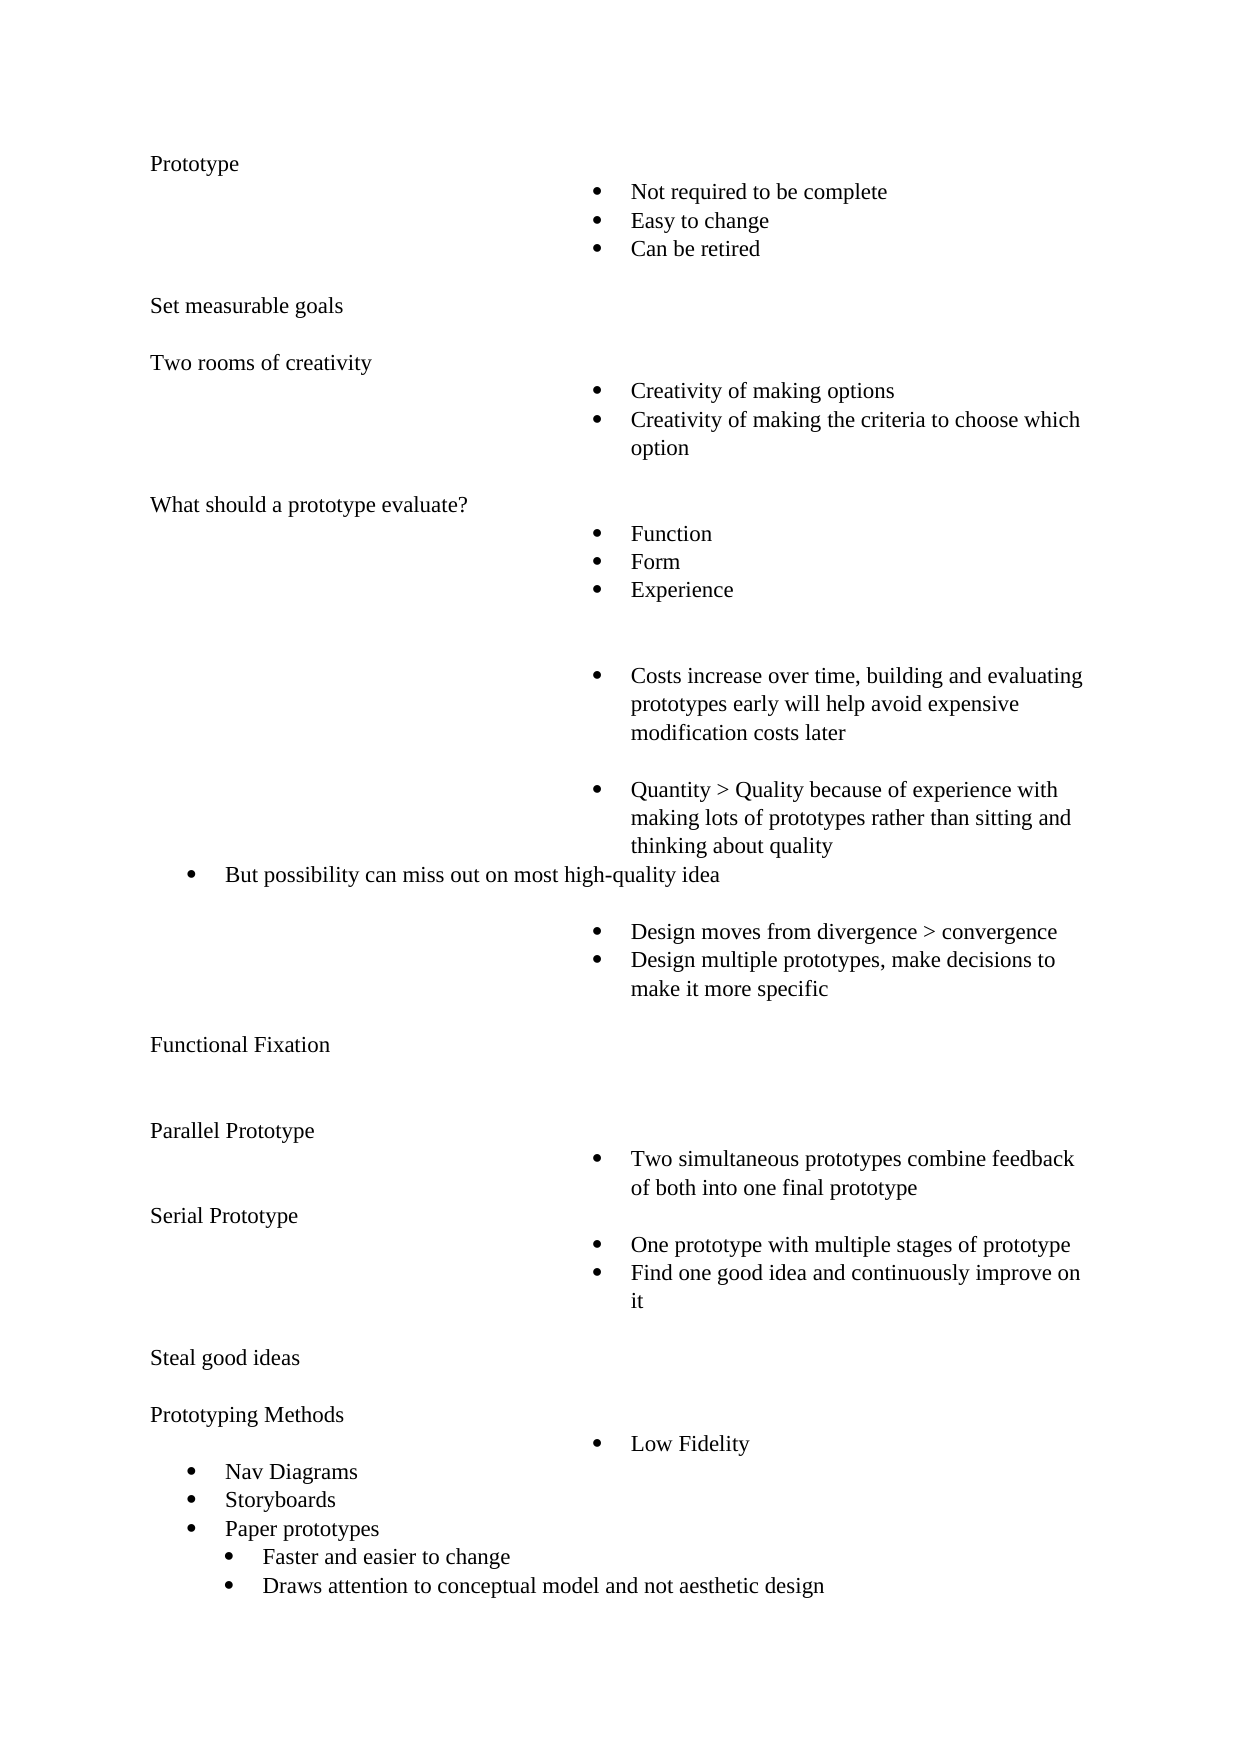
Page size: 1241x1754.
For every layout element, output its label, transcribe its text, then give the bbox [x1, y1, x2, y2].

list Function [593, 520, 1090, 546]
list What should a prototype evaluate? [150, 491, 1090, 518]
list Costs increase over time, building and evaluating prototypes early will help avoid expensive modification costs later [593, 662, 1090, 745]
list Two rooms of creativity [150, 349, 1090, 375]
list Experience [593, 577, 1090, 603]
list Functional Fixation [150, 1032, 1090, 1058]
list Prototype [150, 150, 1090, 176]
list Form [593, 548, 1090, 574]
list Storyboards [187, 1487, 1090, 1513]
list Paper prototypes [187, 1515, 1090, 1541]
list Parallel Prototype [150, 1117, 1090, 1143]
list One prototype with multiple stages of prototype [593, 1231, 1090, 1257]
list Creativity of making the criteria to choose which option [593, 406, 1090, 461]
list Draws attention to conceptual model and not aesthetic design [225, 1572, 1090, 1598]
list Nav Diagrams [187, 1458, 1090, 1484]
list Prototyping Methods [150, 1401, 1090, 1428]
list Faster and easier to change [225, 1543, 1090, 1570]
list Easy to change [593, 207, 1090, 233]
list Design moves from divergence > convergence [593, 918, 1090, 944]
list Quantity > Quality because of experience with making lots of prototypes rather than sitting and thinking about quality [593, 776, 1090, 859]
list Creativity of making options [593, 377, 1090, 404]
list Serial Prototype [150, 1202, 1090, 1228]
list Can be retired [593, 235, 1090, 262]
list Not required to be complete [593, 178, 1090, 205]
list Set measurable goals [150, 292, 1090, 318]
list Two simultaneous prototypes combine feedback of both into one final prototype [593, 1145, 1090, 1200]
list Low Fidelity [593, 1430, 1090, 1456]
list But possibility can miss out on most high-quality idea [187, 861, 1090, 887]
list Design multiple prototypes, make decisions to make it more specific [593, 946, 1090, 1001]
list Find one good idea and continuously improve on it [593, 1259, 1090, 1314]
list Steal good ideas [150, 1344, 1090, 1371]
